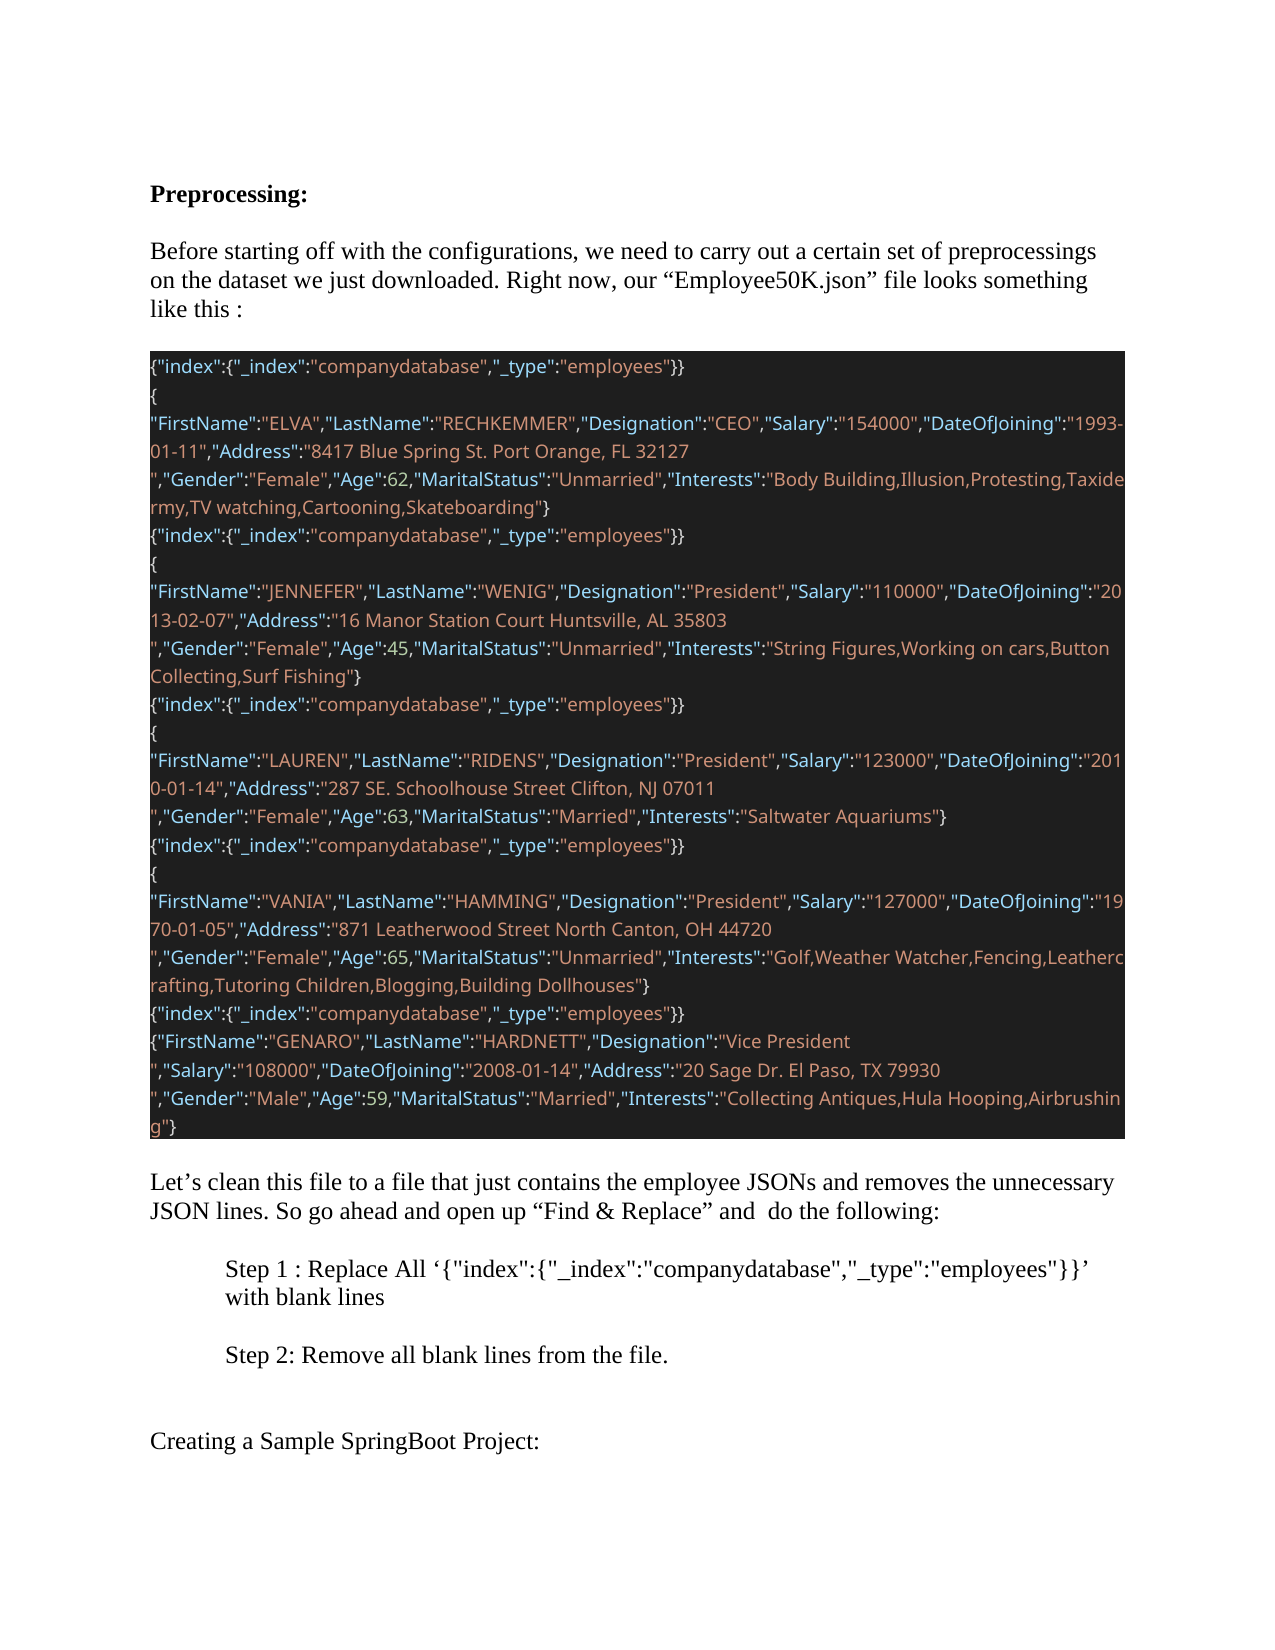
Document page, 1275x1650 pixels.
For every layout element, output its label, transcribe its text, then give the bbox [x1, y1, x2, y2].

text {"index":{"_index":"companydatabase","_type":"employees"}} [150, 998, 1125, 1026]
text {"FirstName":"LAUREN","LastName":"RIDENS","Designation":"President","Salary":"123000","DateOfJoining":"2010-01-14","Address":"287 SE. Schoolhouse Street Clifton, NJ 07011","Gender":"Female","Age":63,"MaritalStatus":"Married","Interests":"Saltwater Aquariums"} [150, 717, 1125, 829]
text {"index":{"_index":"companydatabase","_type":"employees"}} [150, 689, 1125, 717]
text {"index":{"_index":"companydatabase","_type":"employees"}} [150, 829, 1125, 857]
text {"FirstName":"VANIA","LastName":"HAMMING","Designation":"President","Salary":"127000","DateOfJoining":"1970-01-05","Address":"871 Leatherwood Street North Canton, OH 44720","Gender":"Female","Age":65,"MaritalStatus":"Unmarried","Interests":"Golf,Weather Watcher,Fencing,Leathercrafting,Tutoring Children,Blogging,Building Dollhouses"} [150, 857, 1125, 998]
text Creating a Sample SpringBoot Project: [150, 1426, 1125, 1455]
text {"FirstName":"ELVA","LastName":"RECHKEMMER","Designation":"CEO","Salary":"154000","DateOfJoining":"1993-01-11","Address":"8417 Blue Spring St. Port Orange, FL 32127","Gender":"Female","Age":62,"MaritalStatus":"Unmarried","Interests":"Body Building,Illusion,Protesting,Taxidermy,TV watching,Cartooning,Skateboarding"} [150, 379, 1125, 520]
text Before starting off with the configurations, we need to carry out a certain set of preprocessings on the dataset we just downloaded. Right now, our “Employee50K.json” file looks something like this : [150, 236, 1125, 322]
text Step 1 : Replace All ‘{"index":{"_index":"companydatabase","_type":"employees"}}’ with blank lines [225, 1254, 1125, 1311]
text Preprocessing: [150, 179, 1125, 207]
text {"FirstName":"GENARO","LastName":"HARDNETT","Designation":"Vice President","Salary":"108000","DateOfJoining":"2008-01-14","Address":"20 Sage Dr. El Paso, TX 79930","Gender":"Male","Age":59,"MaritalStatus":"Married","Interests":"Collecting Antiques,Hula Hooping,Airbrushing"} [150, 1026, 1125, 1139]
text Step 2: Remove all blank lines from the file. [150, 1340, 1125, 1369]
text {"FirstName":"JENNEFER","LastName":"WENIG","Designation":"President","Salary":"110000","DateOfJoining":"2013-02-07","Address":"16 Manor Station Court Huntsville, AL 35803","Gender":"Female","Age":45,"MaritalStatus":"Unmarried","Interests":"String Figures,Working on cars,Button Collecting,Surf Fishing"} [150, 548, 1125, 689]
text Let’s clean this file to a file that just contains the employee JSONs and removes the unnecessary JSON lines. So go ahead and open up “Find & Replace” and do the following: [150, 1167, 1125, 1225]
text {"index":{"_index":"companydatabase","_type":"employees"}} [150, 520, 1125, 548]
text {"index":{"_index":"companydatabase","_type":"employees"}} [150, 351, 1125, 379]
